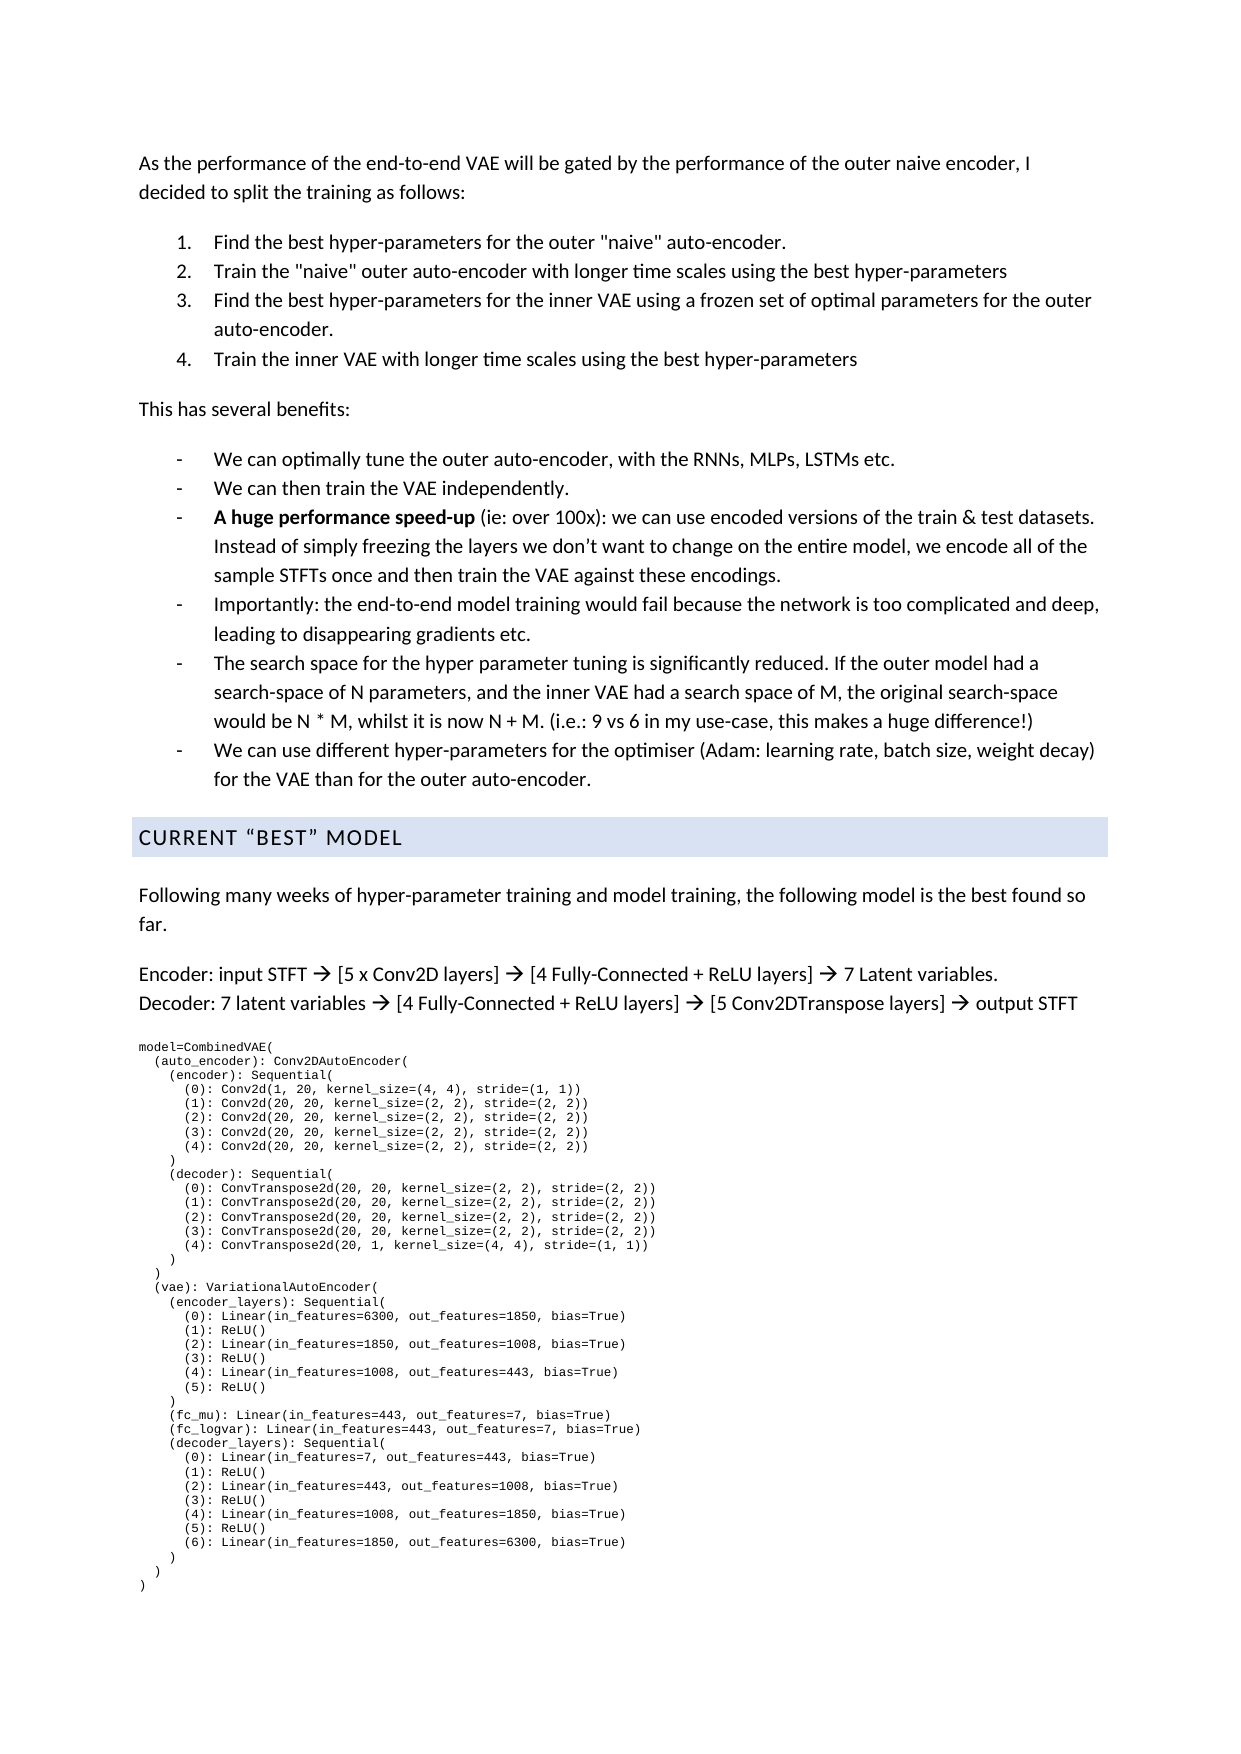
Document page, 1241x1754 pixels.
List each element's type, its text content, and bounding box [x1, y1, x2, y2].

list Find the best hyper-parameters for the outer "naive" auto-encoder. [176, 229, 1101, 254]
text (2): Conv2d(20, 20, kernel_size=(2, 2), stride=(2, 2)) [139, 1111, 1101, 1126]
text ) [139, 1267, 1101, 1281]
text (4): Linear(in_features=1008, out_features=443, bias=True) [139, 1366, 1101, 1381]
text ) [139, 1253, 1101, 1267]
text ) [139, 1154, 1101, 1168]
text (decoder): Sequential( [139, 1168, 1101, 1182]
text (0): ConvTranspose2d(20, 20, kernel_size=(2, 2), stride=(2, 2)) [139, 1182, 1101, 1196]
list Train the "naive" outer auto-encoder with longer time scales using the best hyper-parameters [176, 258, 1101, 284]
text (2): Linear(in_features=443, out_features=1008, bias=True) [139, 1480, 1101, 1494]
text (1): Conv2d(20, 20, kernel_size=(2, 2), stride=(2, 2)) [139, 1097, 1101, 1111]
text (vae): VariationalAutoEncoder( [139, 1281, 1101, 1296]
text ) [139, 1395, 1101, 1409]
text (3): ReLU() [139, 1352, 1101, 1366]
list A huge performance speed-up (ie: over 100x): we can use encoded versions of the train & test datasets. Instead of simply freezing the layers we don’t want to change on the entire model, we encode all of the sample STFTs once and then train the VAE against these encodings. [176, 504, 1101, 588]
text Encoder: input STFT [5 x Conv2D layers] [4 Fully-Connected + ReLU layers] 7 Latent variables. Decoder: 7 latent variables [4 Fully-Connected + ReLU layers] [5 Conv2DTranspose layers] output STFT [139, 961, 1101, 1016]
text (fc_mu): Linear(in_features=443, out_features=7, bias=True) [139, 1409, 1101, 1423]
text (5): ReLU() [139, 1381, 1101, 1395]
text (encoder_layers): Sequential( [139, 1296, 1101, 1310]
text (auto_encoder): Conv2DAutoEncoder( [139, 1055, 1101, 1069]
list Find the best hyper-parameters for the inner VAE using a frozen set of optimal parameters for the outer auto-encoder. [176, 287, 1101, 342]
list We can optimally tune the outer auto-encoder, with the RNNs, MLPs, LSTMs etc. [176, 446, 1101, 471]
text ) [139, 1579, 1101, 1593]
list The search space for the hyper parameter tuning is significantly reduced. If the outer model had a search-space of N parameters, and the inner VAE had a search space of M, the original search-space would be N * M, whilst it is now N + M. (i.e.: 9 vs 6 in my use-case, this makes a huge difference!) [176, 650, 1101, 734]
text (4): ConvTranspose2d(20, 1, kernel_size=(4, 4), stride=(1, 1)) [139, 1239, 1101, 1253]
text (3): ReLU() [139, 1494, 1101, 1508]
text (1): ReLU() [139, 1466, 1101, 1480]
text (1): ReLU() [139, 1324, 1101, 1338]
text (3): ConvTranspose2d(20, 20, kernel_size=(2, 2), stride=(2, 2)) [139, 1225, 1101, 1239]
text ) [139, 1551, 1101, 1565]
subtitle Current “Best” model [139, 823, 1101, 851]
text (6): Linear(in_features=1850, out_features=6300, bias=True) [139, 1536, 1101, 1551]
text This has several benefits: [139, 396, 1101, 421]
list We can then train the VAE independently. [176, 475, 1101, 500]
text (0): Linear(in_features=7, out_features=443, bias=True) [139, 1451, 1101, 1466]
text ) [139, 1565, 1101, 1579]
list Importantly: the end-to-end model training would fail because the network is too complicated and deep, leading to disappearing gradients etc. [176, 592, 1101, 646]
text (4): Linear(in_features=1008, out_features=1850, bias=True) [139, 1508, 1101, 1522]
text (0): Linear(in_features=6300, out_features=1850, bias=True) [139, 1310, 1101, 1324]
text (decoder_layers): Sequential( [139, 1437, 1101, 1451]
text model=CombinedVAE( [139, 1041, 1101, 1055]
text As the performance of the end-to-end VAE will be gated by the performance of the outer naive encoder, I decided to split the training as follows: [139, 150, 1101, 204]
text (0): Conv2d(1, 20, kernel_size=(4, 4), stride=(1, 1)) [139, 1083, 1101, 1097]
text (4): Conv2d(20, 20, kernel_size=(2, 2), stride=(2, 2)) [139, 1140, 1101, 1154]
text (fc_logvar): Linear(in_features=443, out_features=7, bias=True) [139, 1423, 1101, 1437]
text (2): Linear(in_features=1850, out_features=1008, bias=True) [139, 1338, 1101, 1352]
list Train the inner VAE with longer time scales using the best hyper-parameters [176, 346, 1101, 371]
text (encoder): Sequential( [139, 1069, 1101, 1083]
text (3): Conv2d(20, 20, kernel_size=(2, 2), stride=(2, 2)) [139, 1126, 1101, 1140]
text (1): ConvTranspose2d(20, 20, kernel_size=(2, 2), stride=(2, 2)) [139, 1196, 1101, 1211]
list We can use different hyper-parameters for the optimiser (Adam: learning rate, batch size, weight decay) for the VAE than for the outer auto-encoder. [176, 737, 1101, 792]
text Following many weeks of hyper-parameter training and model training, the following model is the best found so far. [139, 882, 1101, 937]
text (2): ConvTranspose2d(20, 20, kernel_size=(2, 2), stride=(2, 2)) [139, 1211, 1101, 1225]
text (5): ReLU() [139, 1522, 1101, 1536]
